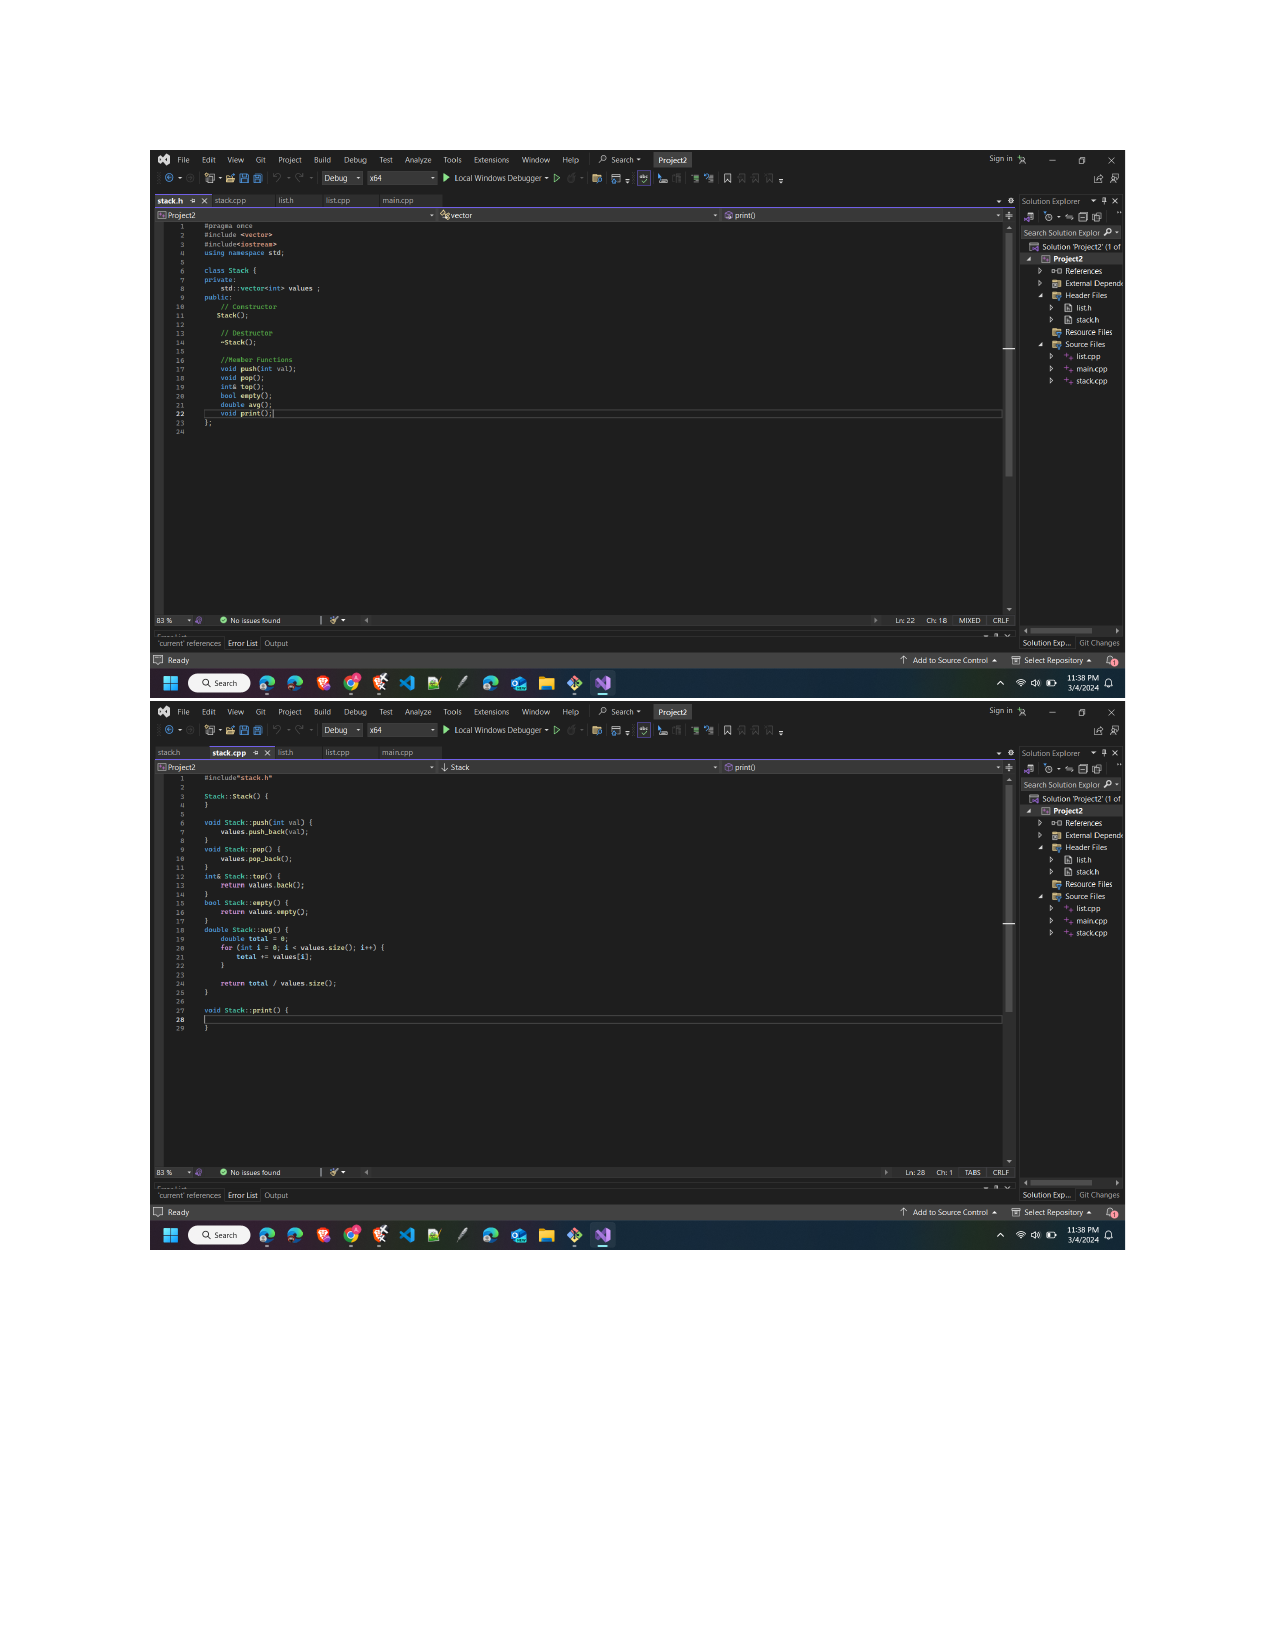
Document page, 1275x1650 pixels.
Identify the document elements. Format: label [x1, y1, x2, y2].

picture [150, 701, 1125, 1250]
picture [150, 150, 1125, 698]
